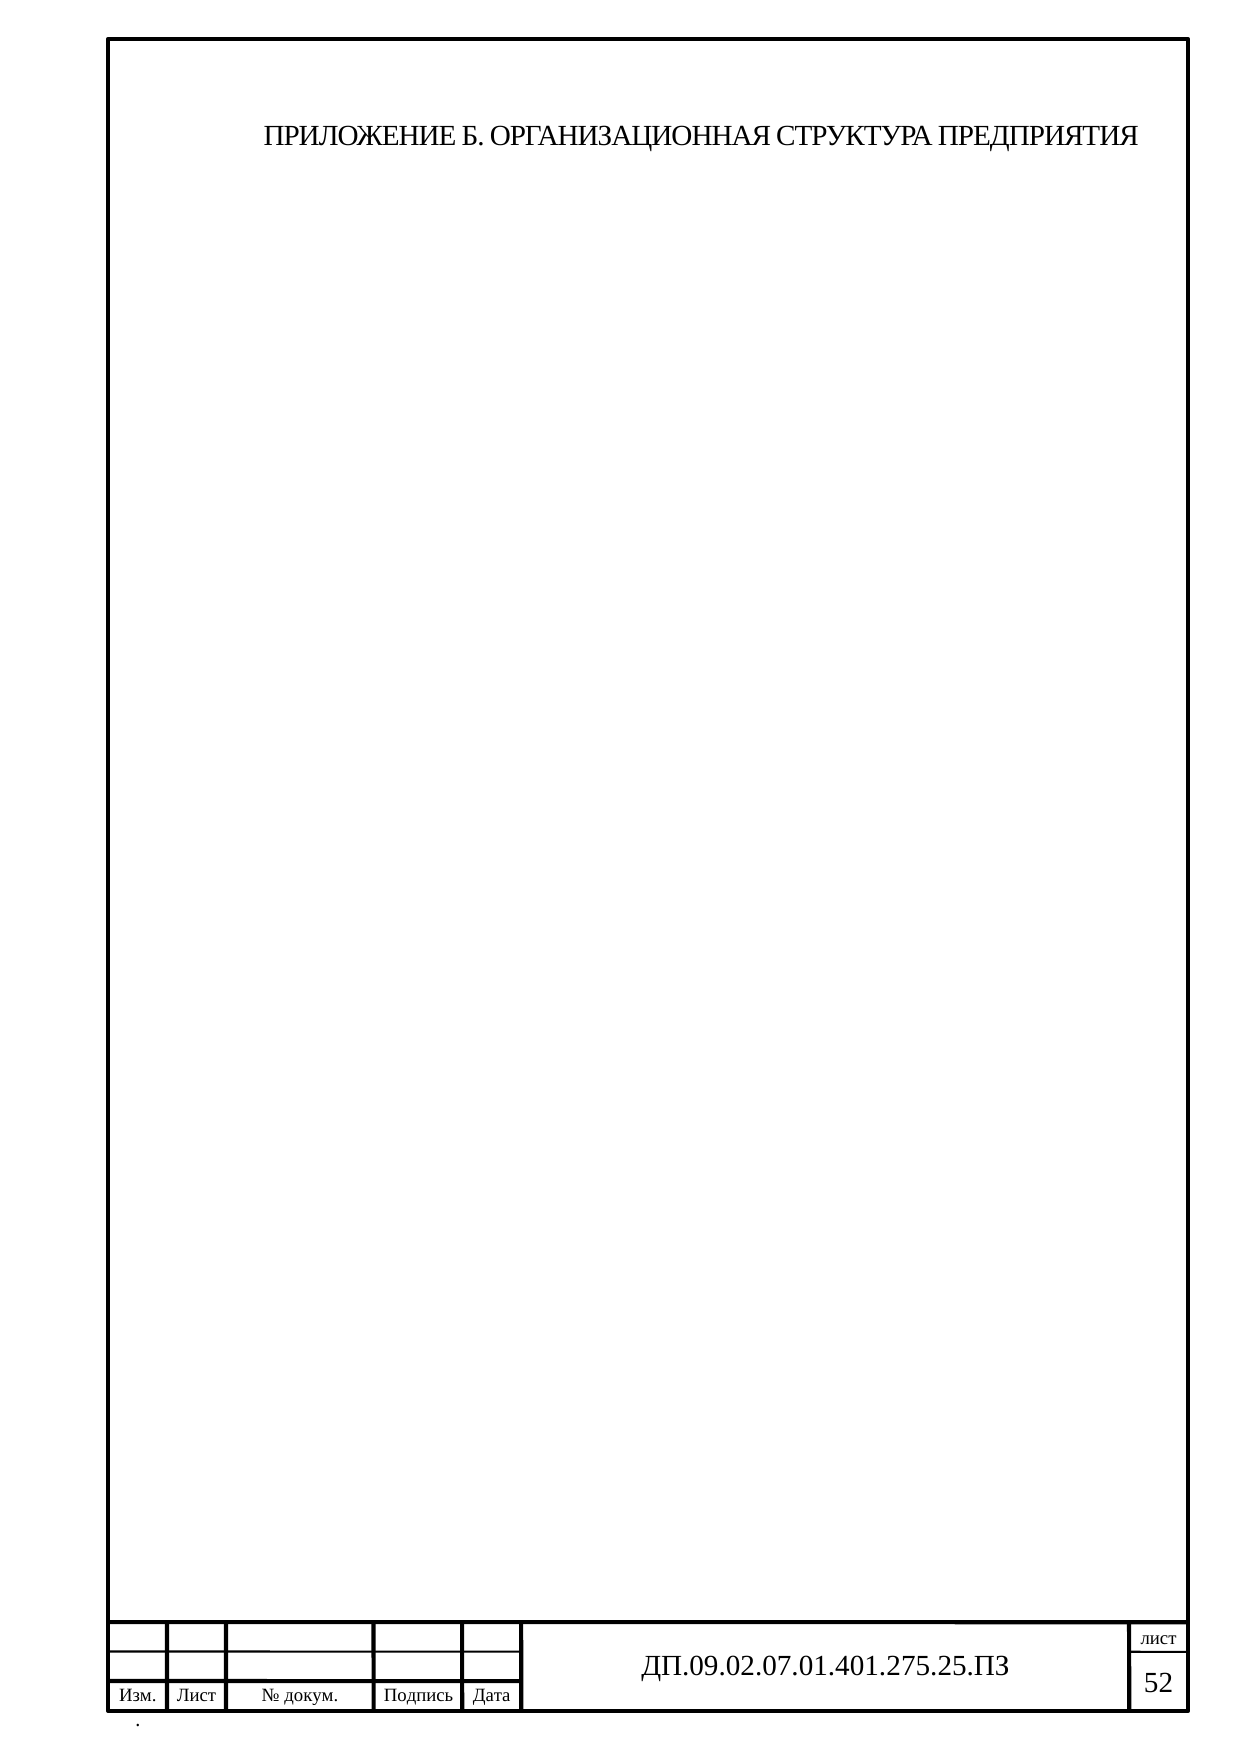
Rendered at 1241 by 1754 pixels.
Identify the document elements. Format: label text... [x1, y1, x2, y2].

subtitle ПРИЛОЖЕНИЕ Б. ОРГАНИЗАЦИОННАЯ СТРУКТУРА ПРЕДПРИЯТИЯ [177, 118, 1152, 152]
